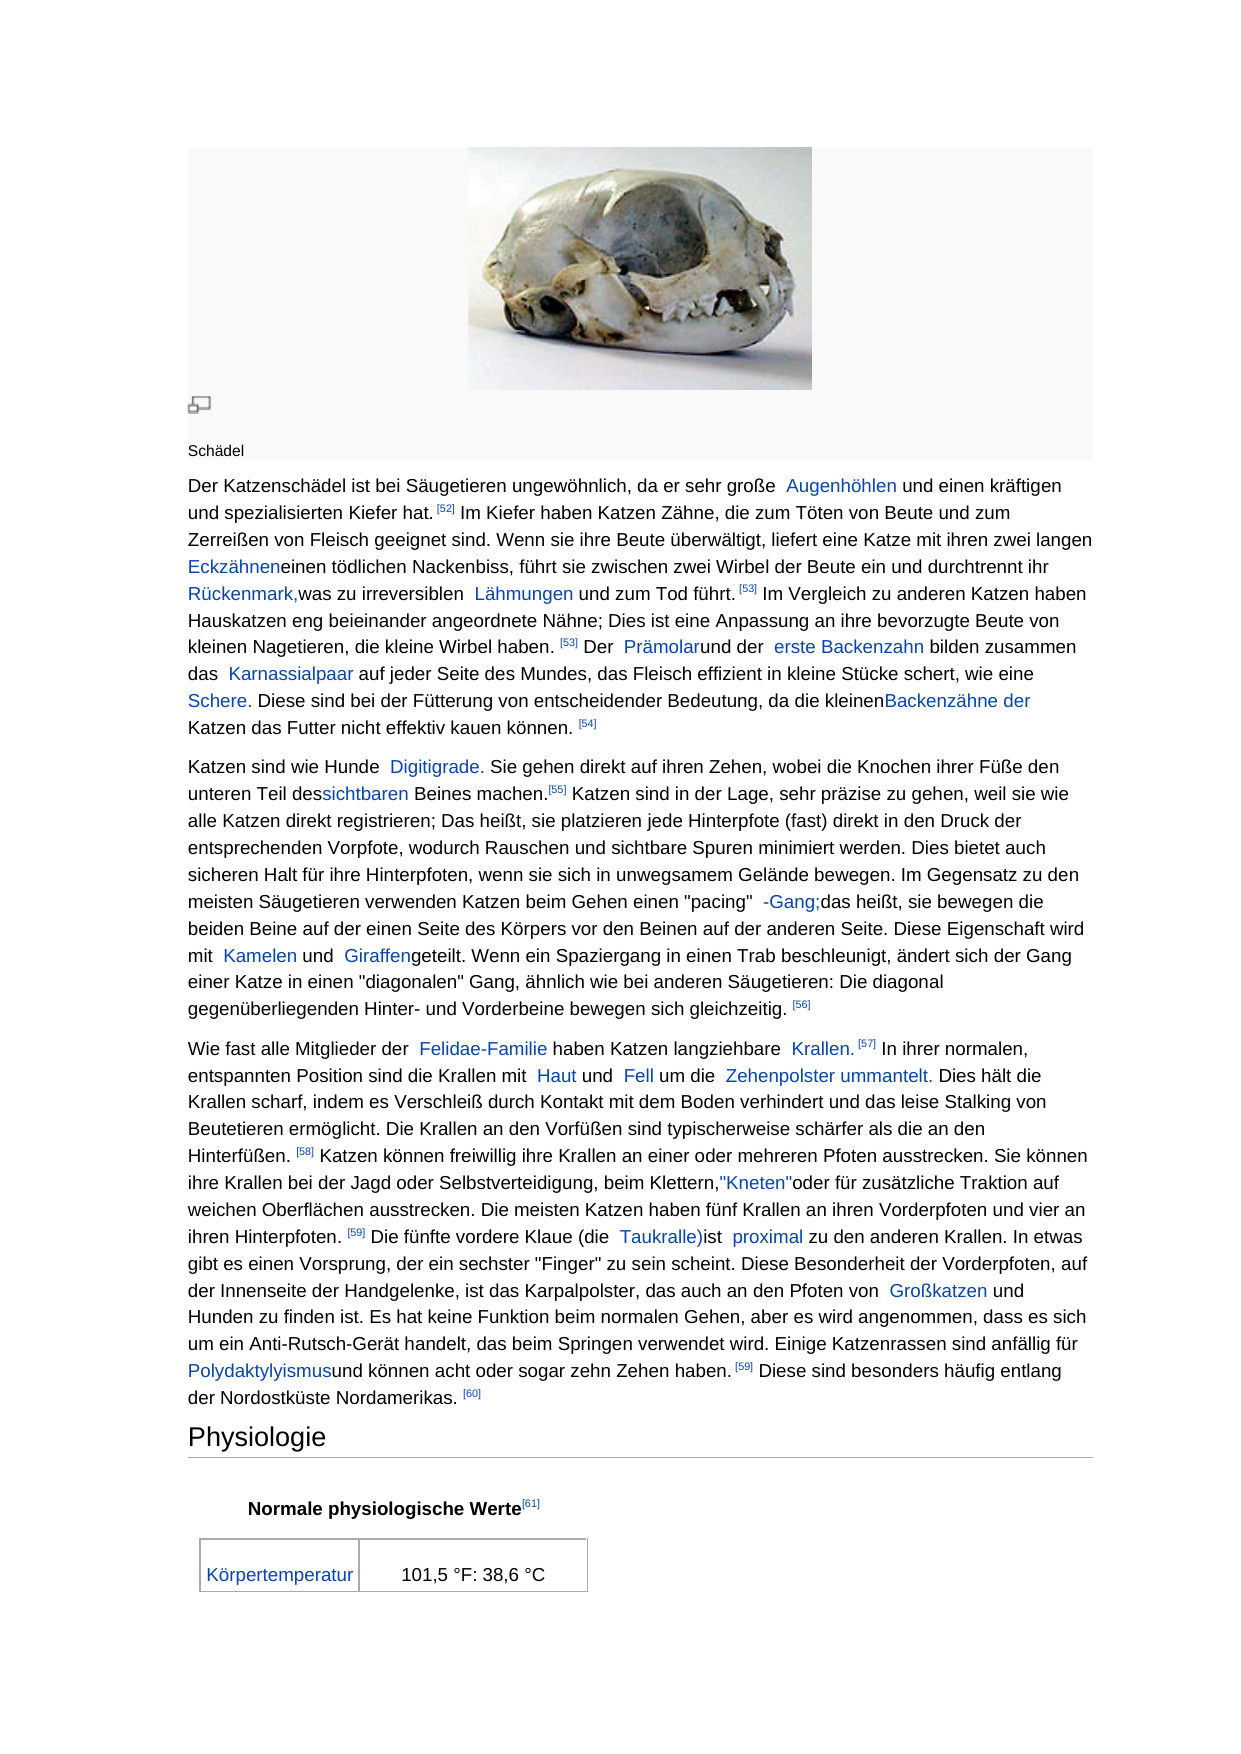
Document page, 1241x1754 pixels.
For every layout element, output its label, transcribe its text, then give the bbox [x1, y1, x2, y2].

table_header Normale physiologische Werte[61] [200, 1473, 587, 1538]
subtitle Physiologie [188, 1421, 1093, 1457]
picture [468, 147, 812, 390]
text Katzen sind wie Hunde Digitigrade. Sie gehen direkt auf ihren Zehen, wobei die Knochen ihrer Füße den unteren Teil dessichtbaren Beines machen.[55] Katzen sind in der Lage, sehr präzise zu gehen, weil sie wie alle Katzen direkt registrieren; Das heißt, sie platzieren jede Hinterpfote (fast) direkt in den Druck der entsprechenden Vorpfote, wodurch Rauschen und sichtbare Spuren minimiert werden. Dies bietet auch sicheren Halt für ihre Hinterpfoten, wenn sie sich in unwegsamem Gelände bewegen. Im Gegensatz zu den meisten Säugetieren verwenden Katzen beim Gehen einen "pacing" -Gang;das heißt, sie bewegen die beiden Beine auf der einen Seite des Körpers vor den Beinen auf der anderen Seite. Diese Eigenschaft wird mit Kamelen und Giraffengeteilt. Wenn ein Spaziergang in einen Trab beschleunigt, ändert sich der Gang einer Katze in einen "diagonalen" Gang, ähnlich wie bei anderen Säugetieren: Die diagonal gegenüberliegenden Hinter- und Vorderbeine bewegen sich gleichzeitig. [56] [188, 751, 1093, 1020]
table_cell 101,5 °F: 38,6 °C [360, 1538, 587, 1591]
picture [187, 396, 212, 414]
text Der Katzenschädel ist bei Säugetieren ungewöhnlich, da er sehr große Augenhöhlen und einen kräftigen und spezialisierten Kiefer hat. [52] Im Kiefer haben Katzen Zähne, die zum Töten von Beute und zum Zerreißen von Fleisch geeignet sind. Wenn sie ihre Beute überwältigt, liefert eine Katze mit ihren zwei langen Eckzähneneinen tödlichen Nackenbiss, führt sie zwischen zwei Wirbel der Beute ein und durchtrennt ihr Rückenmark,was zu irreversiblen Lähmungen und zum Tod führt. [53] Im Vergleich zu anderen Katzen haben Hauskatzen eng beieinander angeordnete Nähne; Dies ist eine Anpassung an ihre bevorzugte Beute von kleinen Nagetieren, die kleine Wirbel haben. [53] Der Prämolarund der erste Backenzahn bilden zusammen das Karnassialpaar auf jeder Seite des Mundes, das Fleisch effizient in kleine Stücke schert, wie eine Schere. Diese sind bei der Fütterung von entscheidender Bedeutung, da die kleinenBackenzähne der Katzen das Futter nicht effektiv kauen können. [54] [188, 470, 1093, 738]
table_cell Körpertemperatur [201, 1540, 358, 1591]
text Wie fast alle Mitglieder der Felidae-Familie haben Katzen langziehbare Krallen. [57] In ihrer normalen, entspannten Position sind die Krallen mit Haut und Fell um die Zehenpolster ummantelt. Dies hält die Krallen scharf, indem es Verschleiß durch Kontakt mit dem Boden verhindert und das leise Stalking von Beutetieren ermöglicht. Die Krallen an den Vorfüßen sind typischerweise schärfer als die an den Hinterfüßen. [58] Katzen können freiwillig ihre Krallen an einer oder mehreren Pfoten ausstrecken. Sie können ihre Krallen bei der Jagd oder Selbstverteidigung, beim Klettern,"Kneten"oder für zusätzliche Traktion auf weichen Oberflächen ausstrecken. Die meisten Katzen haben fünf Krallen an ihren Vorderpfoten und vier an ihren Hinterpfoten. [59] Die fünfte vordere Klaue (die Taukralle)ist proximal zu den anderen Krallen. In etwas gibt es einen Vorsprung, der ein sechster "Finger" zu sein scheint. Diese Besonderheit der Vorderpfoten, auf der Innenseite der Handgelenke, ist das Karpalpolster, das auch an den Pfoten von Großkatzen und Hunden zu finden ist. Es hat keine Funktion beim normalen Gehen, aber es wird angenommen, dass es sich um ein Anti-Rutsch-Gerät handelt, das beim Springen verwendet wird. Einige Katzenrassen sind anfällig für Polydaktylyismusund können acht oder sogar zehn Zehen haben. [59] Diese sind besonders häufig entlang der Nordostküste Nordamerikas. [60] [188, 1032, 1093, 1408]
text Schädel [188, 425, 1093, 460]
